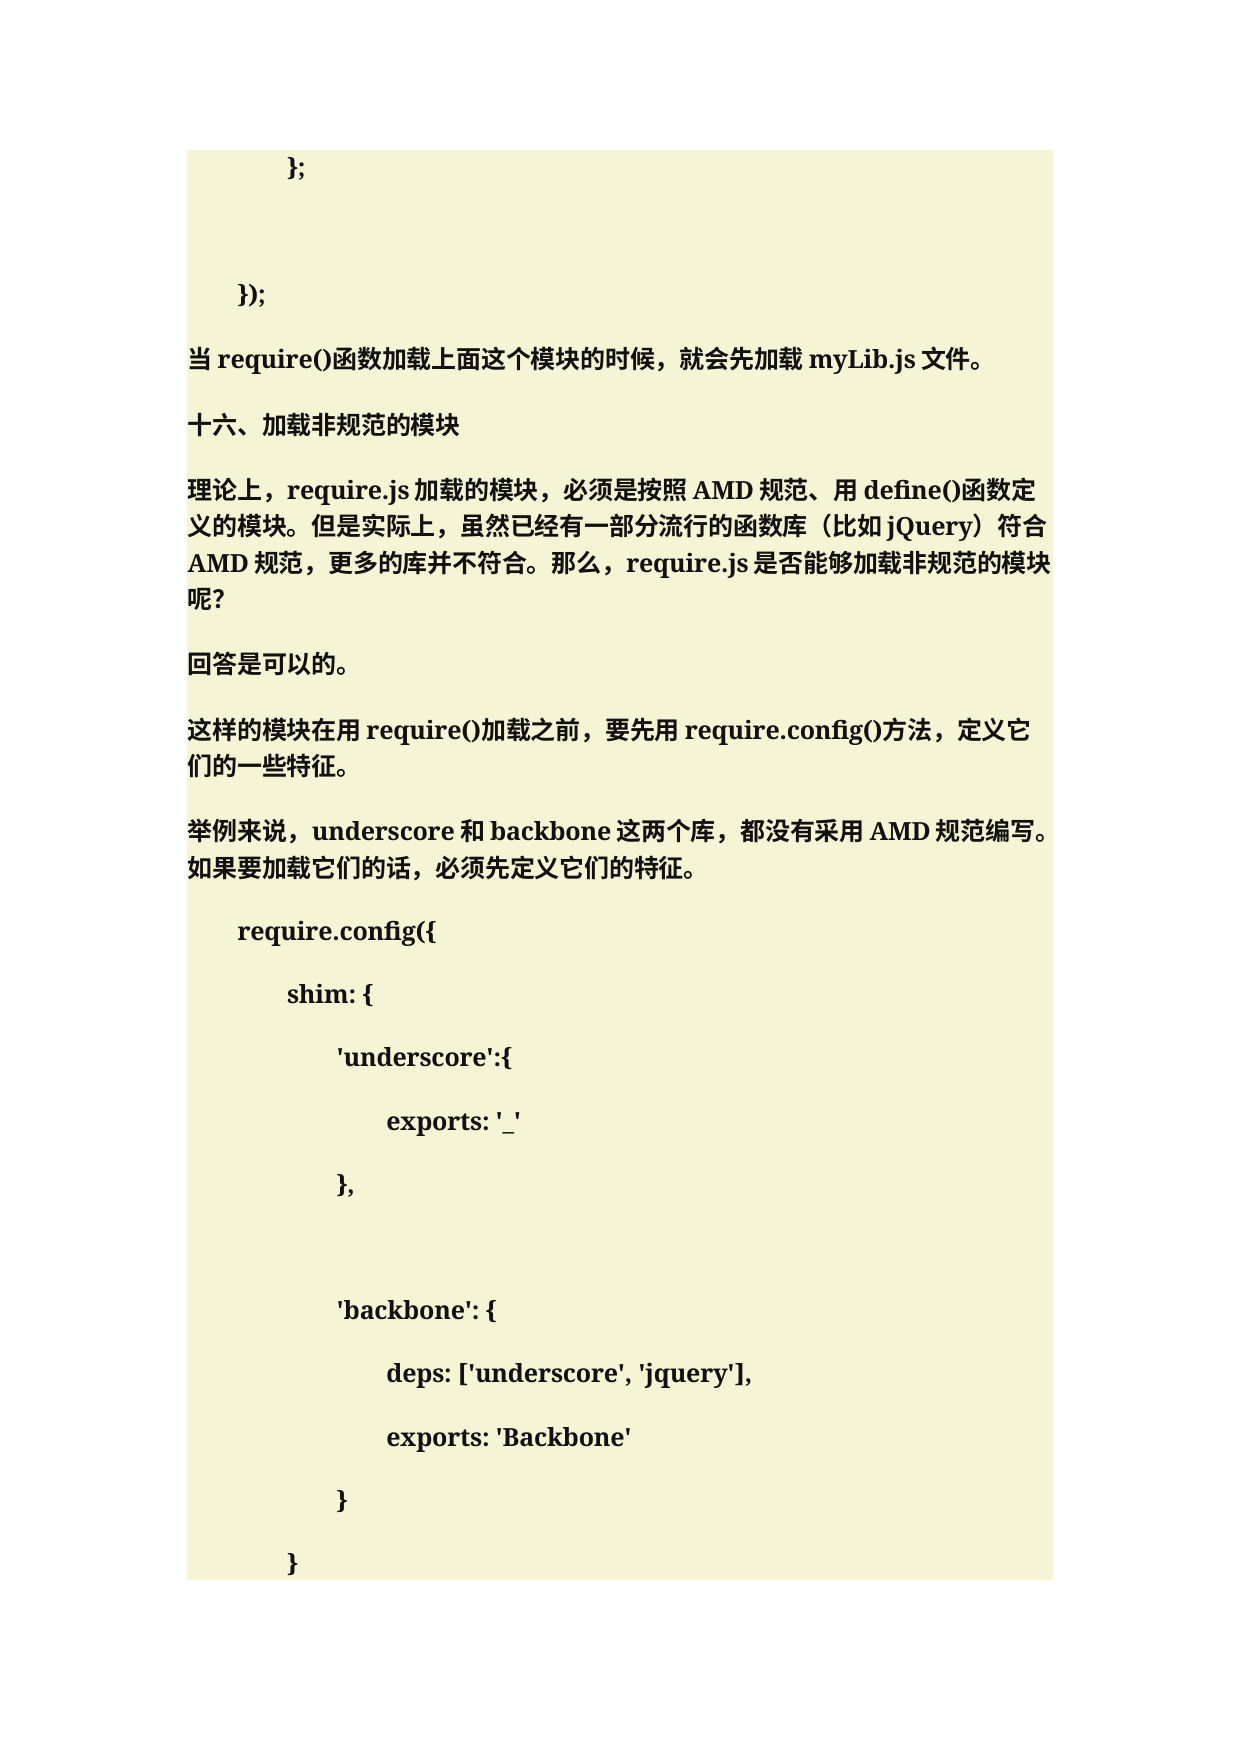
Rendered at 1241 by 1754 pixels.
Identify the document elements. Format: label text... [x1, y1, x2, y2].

text deps: ['underscore', 'jquery'], [187, 1356, 1053, 1390]
text }; [187, 150, 1053, 184]
text 'backbone': { [187, 1293, 1053, 1327]
text 回答是可以的。 [187, 645, 1053, 681]
text 这样的模块在用require()加载之前，要先用require.config()方法，定义它们的一些特征。 [187, 710, 1053, 783]
text 'underscore':{ [187, 1040, 1053, 1074]
text 理论上，require.js加载的模块，必须是按照AMD规范、用define()函数定义的模块。但是实际上，虽然已经有一部分流行的函数库（比如jQuery）符合AMD规范，更多的库并不符合。那么，require.js是否能够加载非规范的模块呢？ [187, 471, 1053, 616]
text } [187, 1546, 1053, 1580]
text }, [187, 1166, 1053, 1200]
text require.config({ [187, 913, 1053, 947]
text exports: 'Backbone' [187, 1419, 1053, 1453]
text 十六、加载非规范的模块 [187, 405, 1053, 441]
text } [187, 1482, 1053, 1517]
text exports: '_' [187, 1103, 1053, 1137]
text shim: { [187, 977, 1053, 1011]
text 当require()函数加载上面这个模块的时候，就会先加载myLib.js文件。 [187, 340, 1053, 376]
text }); [187, 276, 1053, 311]
text 举例来说，underscore和backbone这两个库，都没有采用AMD规范编写。如果要加载它们的话，必须先定义它们的特征。 [187, 812, 1053, 884]
